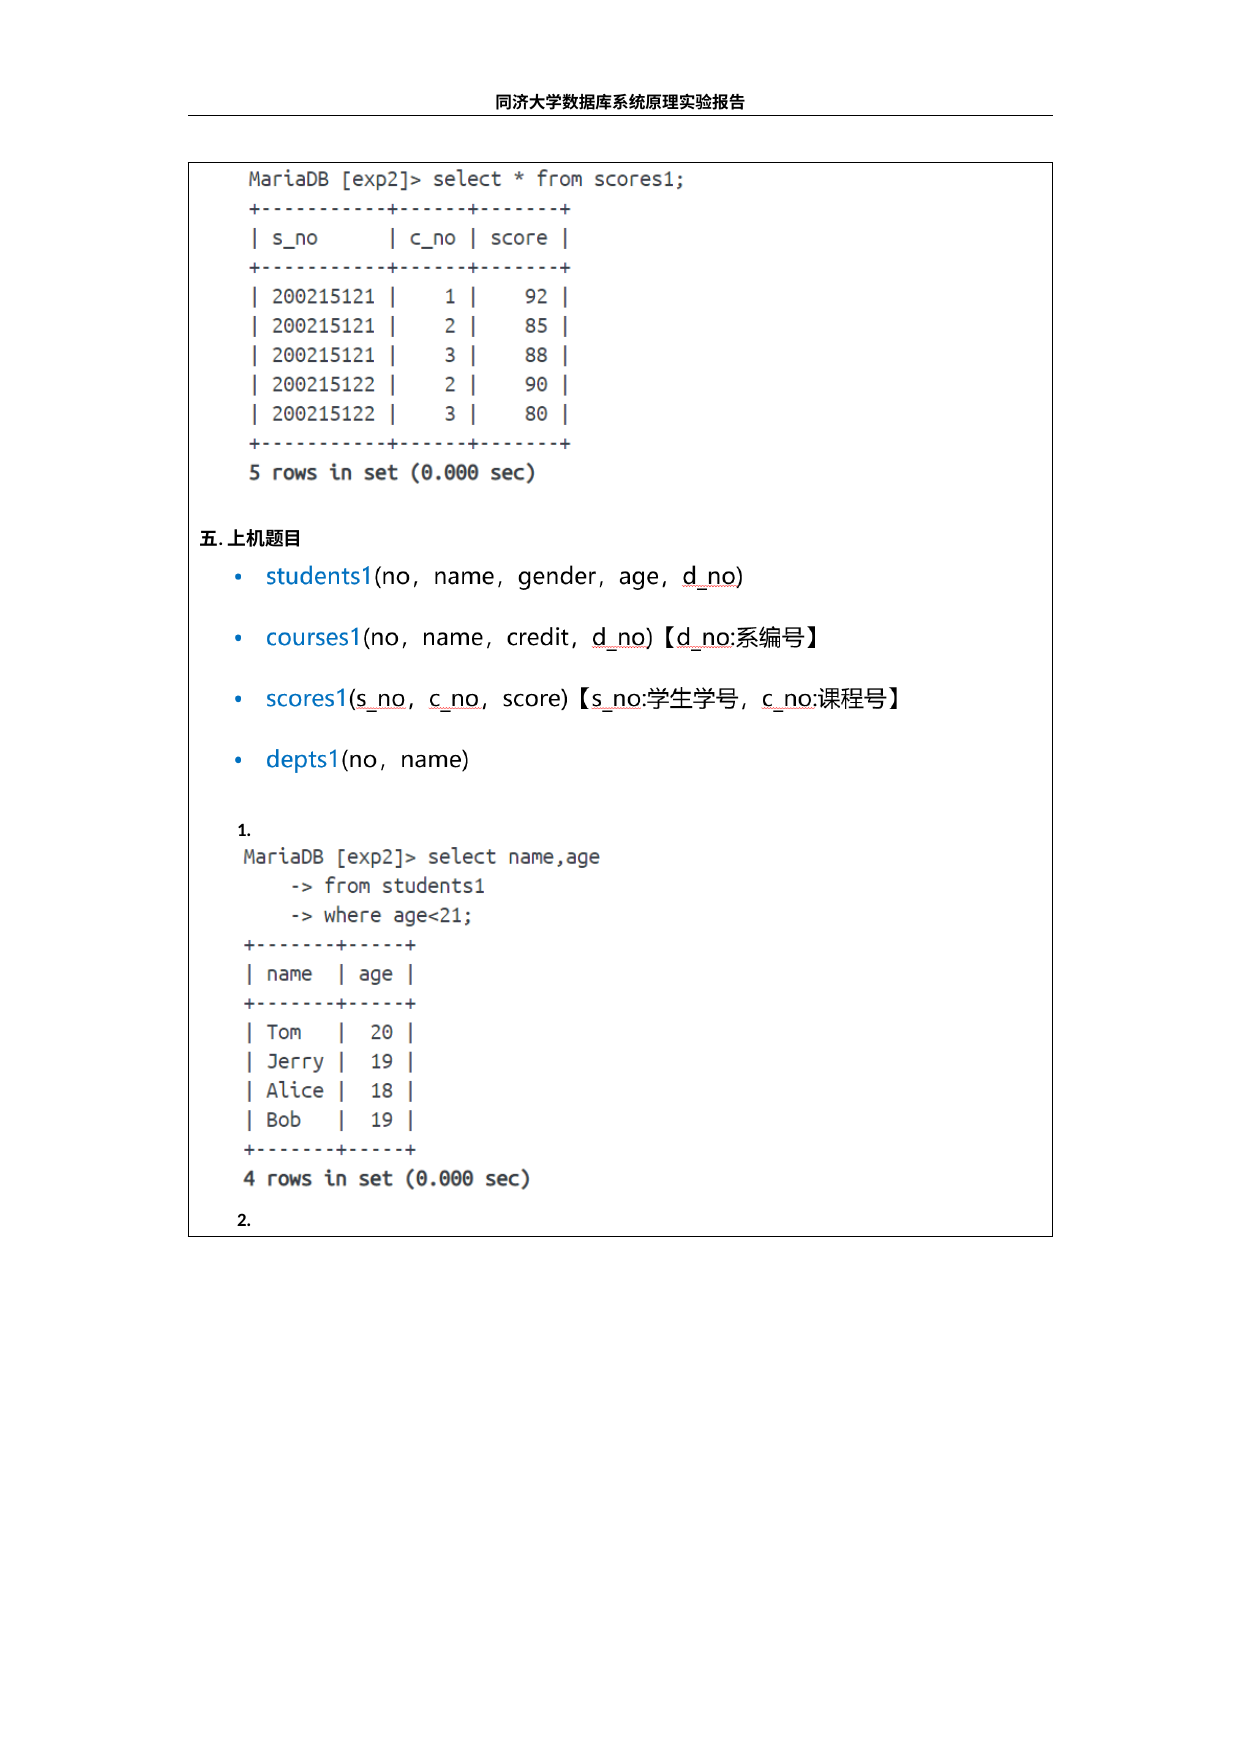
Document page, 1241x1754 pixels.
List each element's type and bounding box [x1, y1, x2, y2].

table_cell [189, 163, 1052, 1236]
picture [216, 553, 916, 789]
picture [236, 845, 624, 1200]
picture [236, 163, 718, 492]
